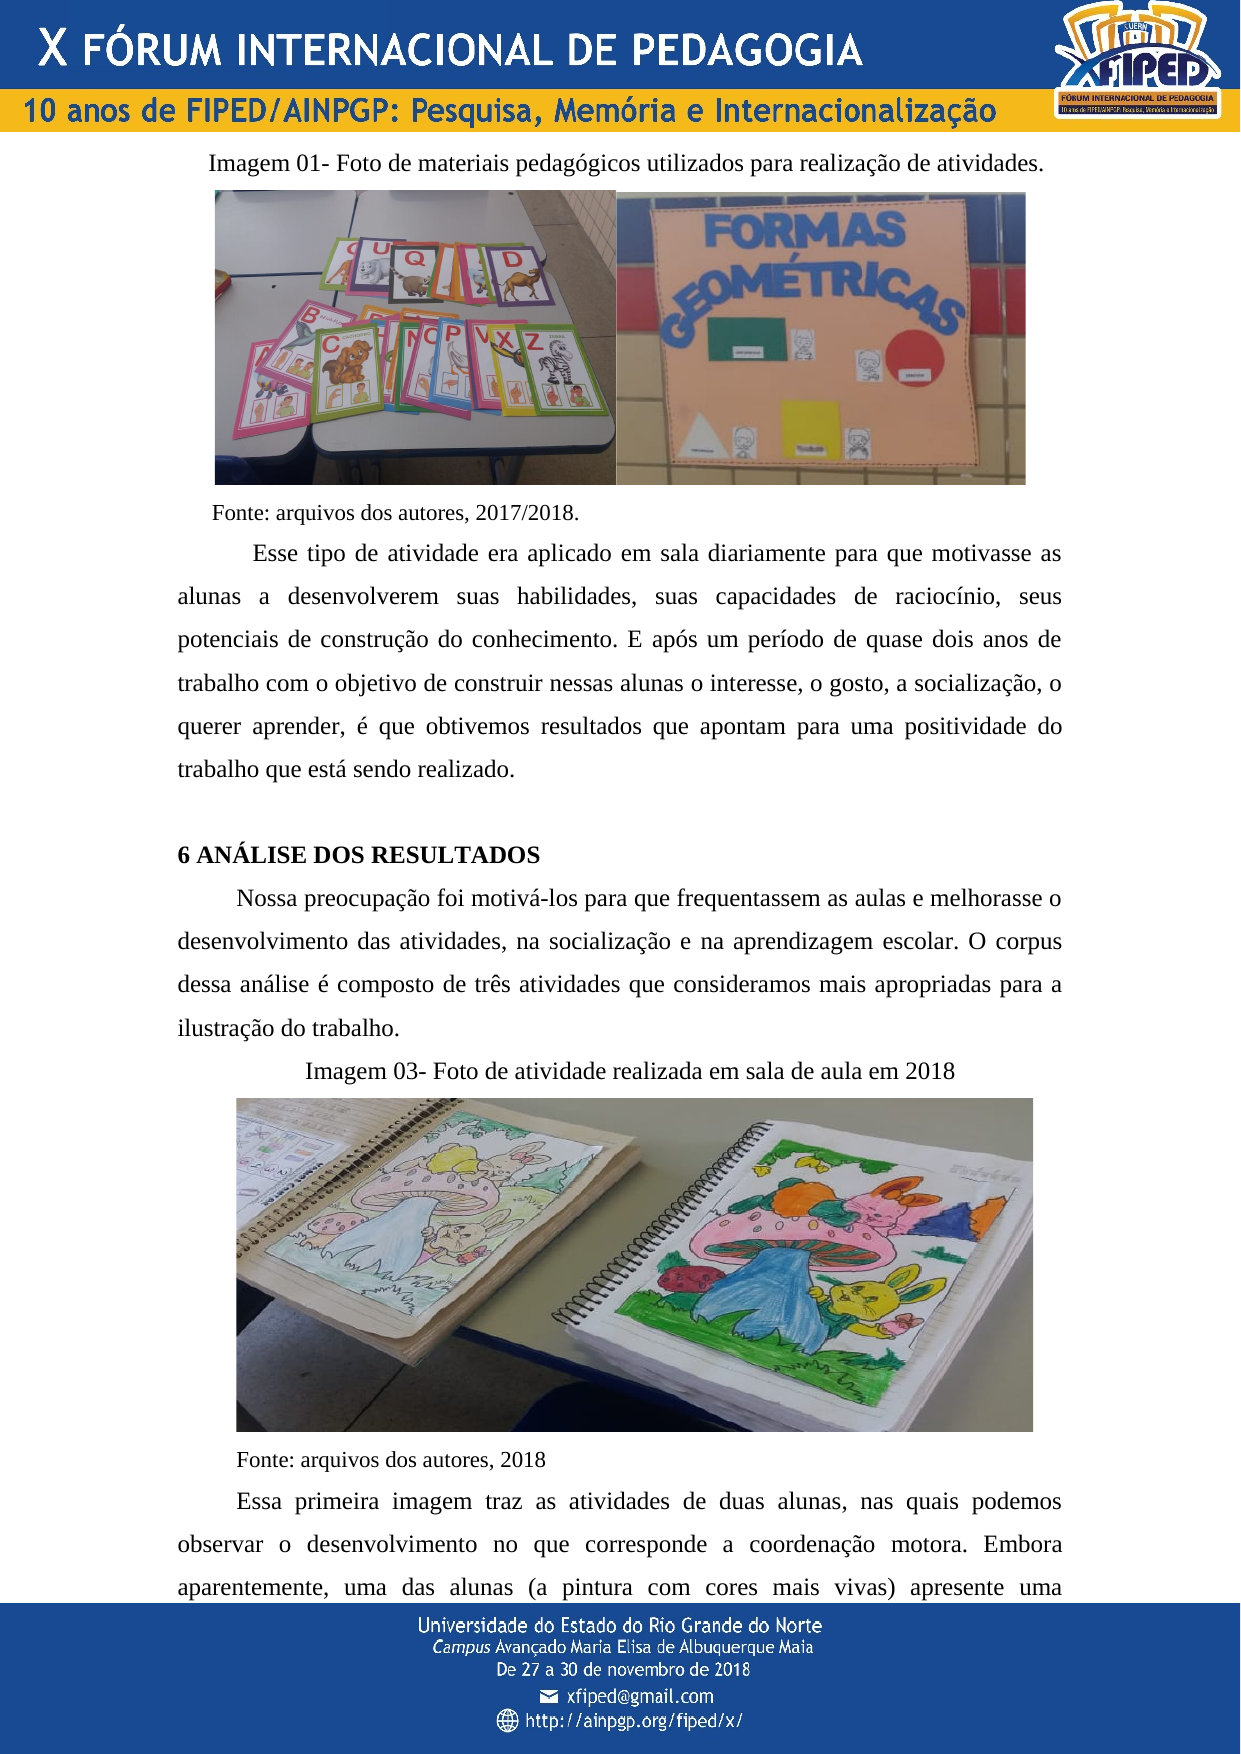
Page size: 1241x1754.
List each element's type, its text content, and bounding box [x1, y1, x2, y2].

picture [0, 1603, 1241, 1754]
text 6 ANÁLISE DOS RESULTADOS [177, 840, 1063, 869]
text Esse tipo de atividade era aplicado em sala diariamente para que motivasse as alunas a desenvolverem suas habilidades, suas capacidades de raciocínio, seus potenciais de construção do conhecimento. E após um período de quase dois anos de trabalho com o objetivo de construir nessas alunas o interesse, o gosto, a socialização, o querer aprender, é que obtivemos resultados que apontam para uma positividade do trabalho que está sendo realizado. [177, 538, 1063, 783]
picture [214, 190, 1026, 485]
text Imagem 01- Foto de materiais pedagógicos utilizados para realização de atividades. [177, 148, 1063, 176]
picture [236, 1098, 1034, 1432]
picture [0, 0, 1241, 132]
text Imagem 03- Foto de atividade realizada em sala de aula em 2018 [177, 1056, 1063, 1084]
text Nossa preocupação foi motivá-los para que frequentassem as aulas e melhorasse o desenvolvimento das atividades, na socialização e na aprendizagem escolar. O corpus dessa análise é composto de três atividades que consideramos mais apropriadas para a ilustração do trabalho. [177, 883, 1063, 1041]
text Fonte: arquivos dos autores, 2017/2018. [177, 499, 1063, 525]
text Fonte: arquivos dos autores, 2018 [177, 1446, 1063, 1473]
